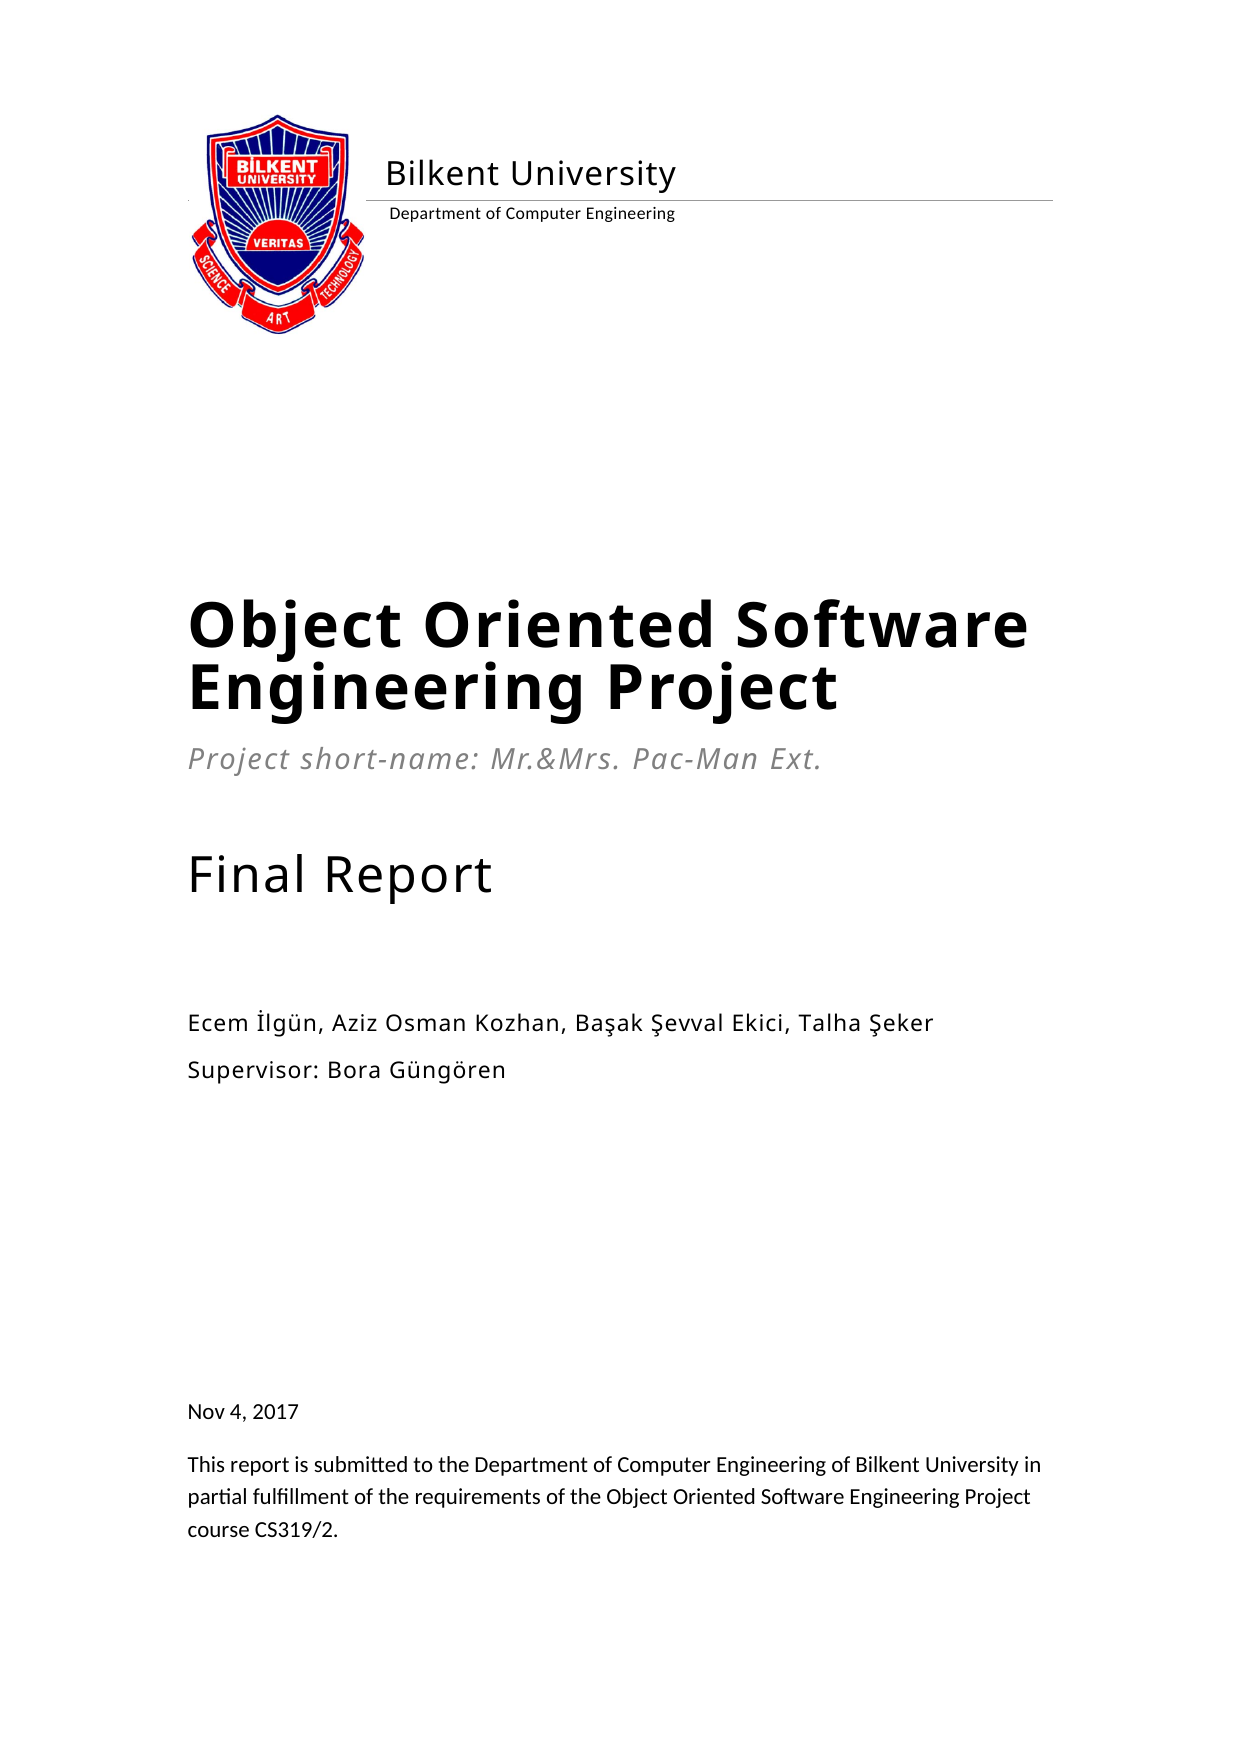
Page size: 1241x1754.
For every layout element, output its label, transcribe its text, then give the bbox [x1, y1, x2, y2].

subtitle Project short-name: Mr.&Mrs. Pac-Man Ext. [187, 743, 1053, 776]
text Supervisor: Bora Güngören [187, 1054, 1053, 1085]
text Nov 4, 2017 [187, 1397, 1053, 1425]
title Final Report [187, 839, 1053, 907]
text Ecem İlgün, Aziz Osman Kozhan, Başak Şevval Ekici, Talha Şeker [187, 1007, 1053, 1038]
picture [187, 107, 366, 336]
text This report is submitted to the Department of Computer Engineering of Bilkent University in partial fulfillment of the requirements of the Object Oriented Software Engineering Project course CS319/2. [187, 1450, 1053, 1543]
title Object Oriented Software Engineering Project [187, 597, 1053, 722]
text Bilkent University [366, 150, 1053, 200]
